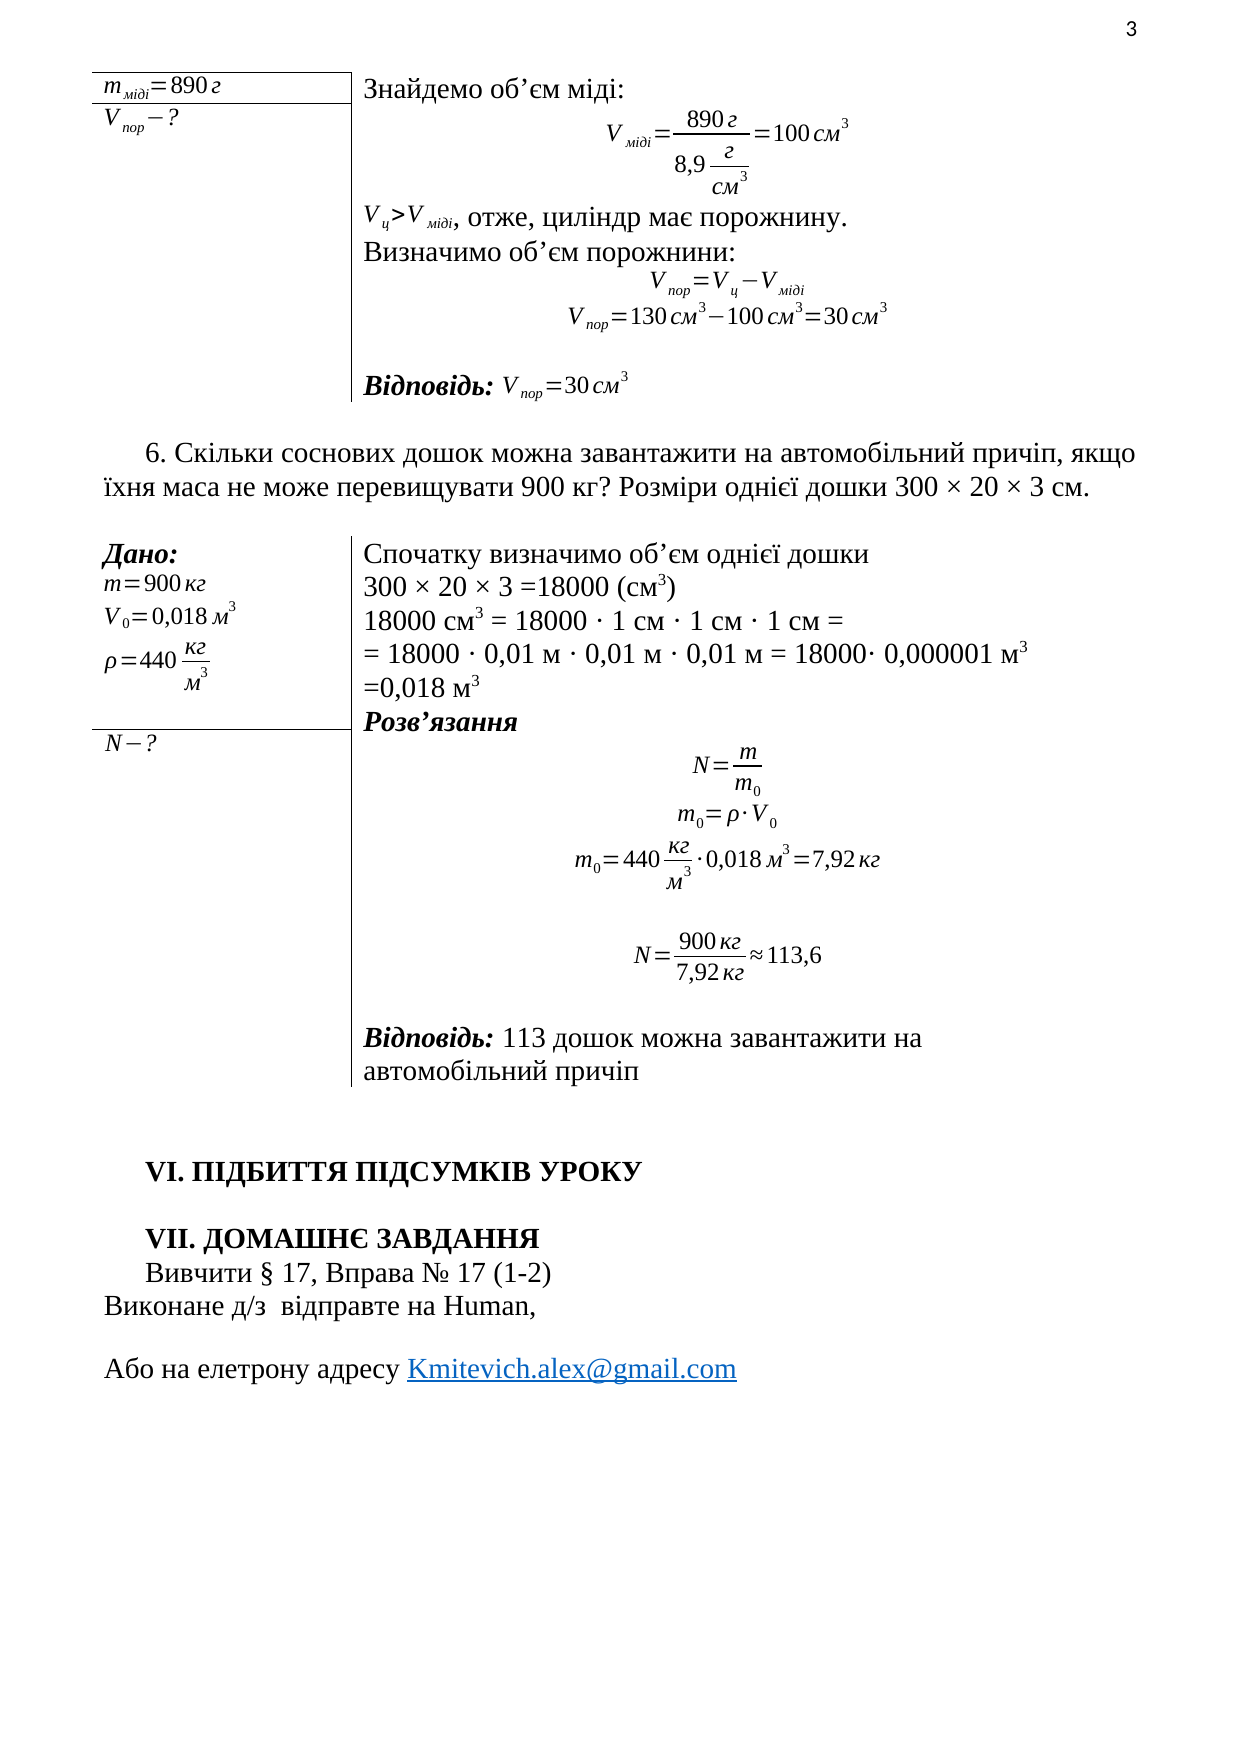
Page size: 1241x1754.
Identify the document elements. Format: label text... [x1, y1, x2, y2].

text Виконане д/з відправте на Human, [103, 1288, 1137, 1322]
text Вивчити § 17, Вправа № 17 (1-2) [103, 1255, 1137, 1288]
table_cell [92, 104, 351, 402]
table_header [352, 72, 1103, 402]
table_header Спочатку визначимо об’єм однієї дошки 300 × 20 × 3 =18000 (см3) 18000 см3 = 18000 · 1 см · 1 см · 1 см = = 18000 · 0,01 м · 0,01 м · 0,01 м = 18000· 0,000001 м3 =0,018 м3 Розв’язання Відповідь: 113 дошок можна завантажити на автомобільний причіп [352, 536, 1103, 1087]
table_header Дано: [92, 536, 351, 728]
text VІ. ПІДБИТТЯ ПІДСУМКІВ УРОКУ [103, 1154, 1137, 1188]
text 6. Скільки соснових дошок можна завантажити на автомобільний причіп, якщо їхня маса не може перевищувати 900 кг? Розміри однієї дошки 300 × 20 × 3 см. [103, 435, 1137, 502]
text VIІ. Домашнє завдання [103, 1221, 1137, 1255]
table_header Дано: [92, 73, 351, 103]
text Або на елетрону адресу Kmitevich.alex@gmail.com [103, 1351, 1137, 1384]
table_cell [92, 730, 351, 1087]
